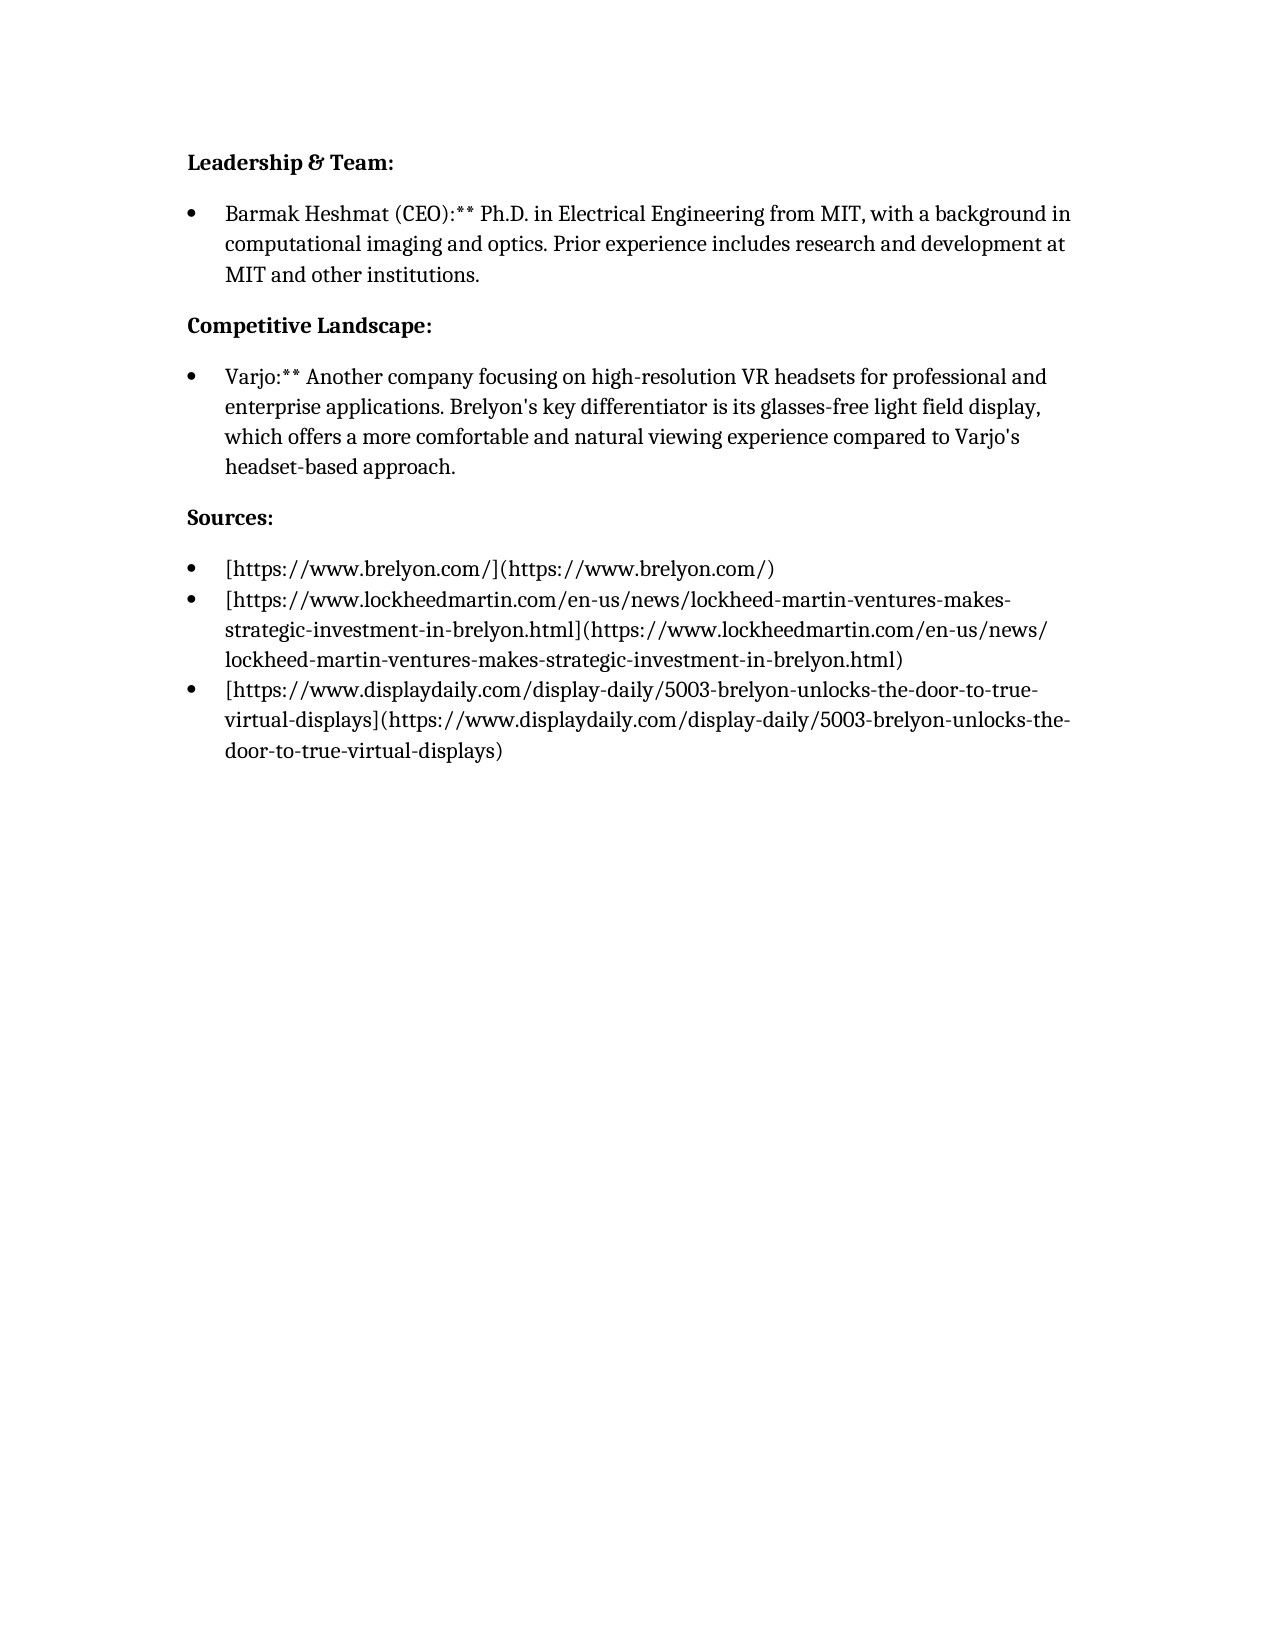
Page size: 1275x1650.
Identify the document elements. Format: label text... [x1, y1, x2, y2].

list [https://www.lockheedmartin.com/en-us/news/lockheed-martin-ventures-makes-strategic-investment-in-brelyon.html](https://www.lockheedmartin.com/en-us/news/lockheed-martin-ventures-makes-strategic-investment-in-brelyon.html) [187, 586, 1087, 673]
list [https://www.displaydaily.com/display-daily/5003-brelyon-unlocks-the-door-to-true-virtual-displays](https://www.displaydaily.com/display-daily/5003-brelyon-unlocks-the-door-to-true-virtual-displays) [187, 677, 1087, 764]
list Barmak Heshmat (CEO):** Ph.D. in Electrical Engineering from MIT, with a background in computational imaging and optics. Prior experience includes research and development at MIT and other institutions. [187, 201, 1087, 288]
list [https://www.brelyon.com/](https://www.brelyon.com/) [187, 556, 1087, 583]
text Sources: [187, 505, 1087, 532]
text Competitive Landscape: [187, 312, 1087, 339]
text Leadership & Team: [187, 150, 1087, 176]
list Varjo:** Another company focusing on high-resolution VR headsets for professional and enterprise applications. Brelyon's key differentiator is its glasses-free light field display, which offers a more comfortable and natural viewing experience compared to Varjo's headset-based approach. [187, 363, 1087, 481]
